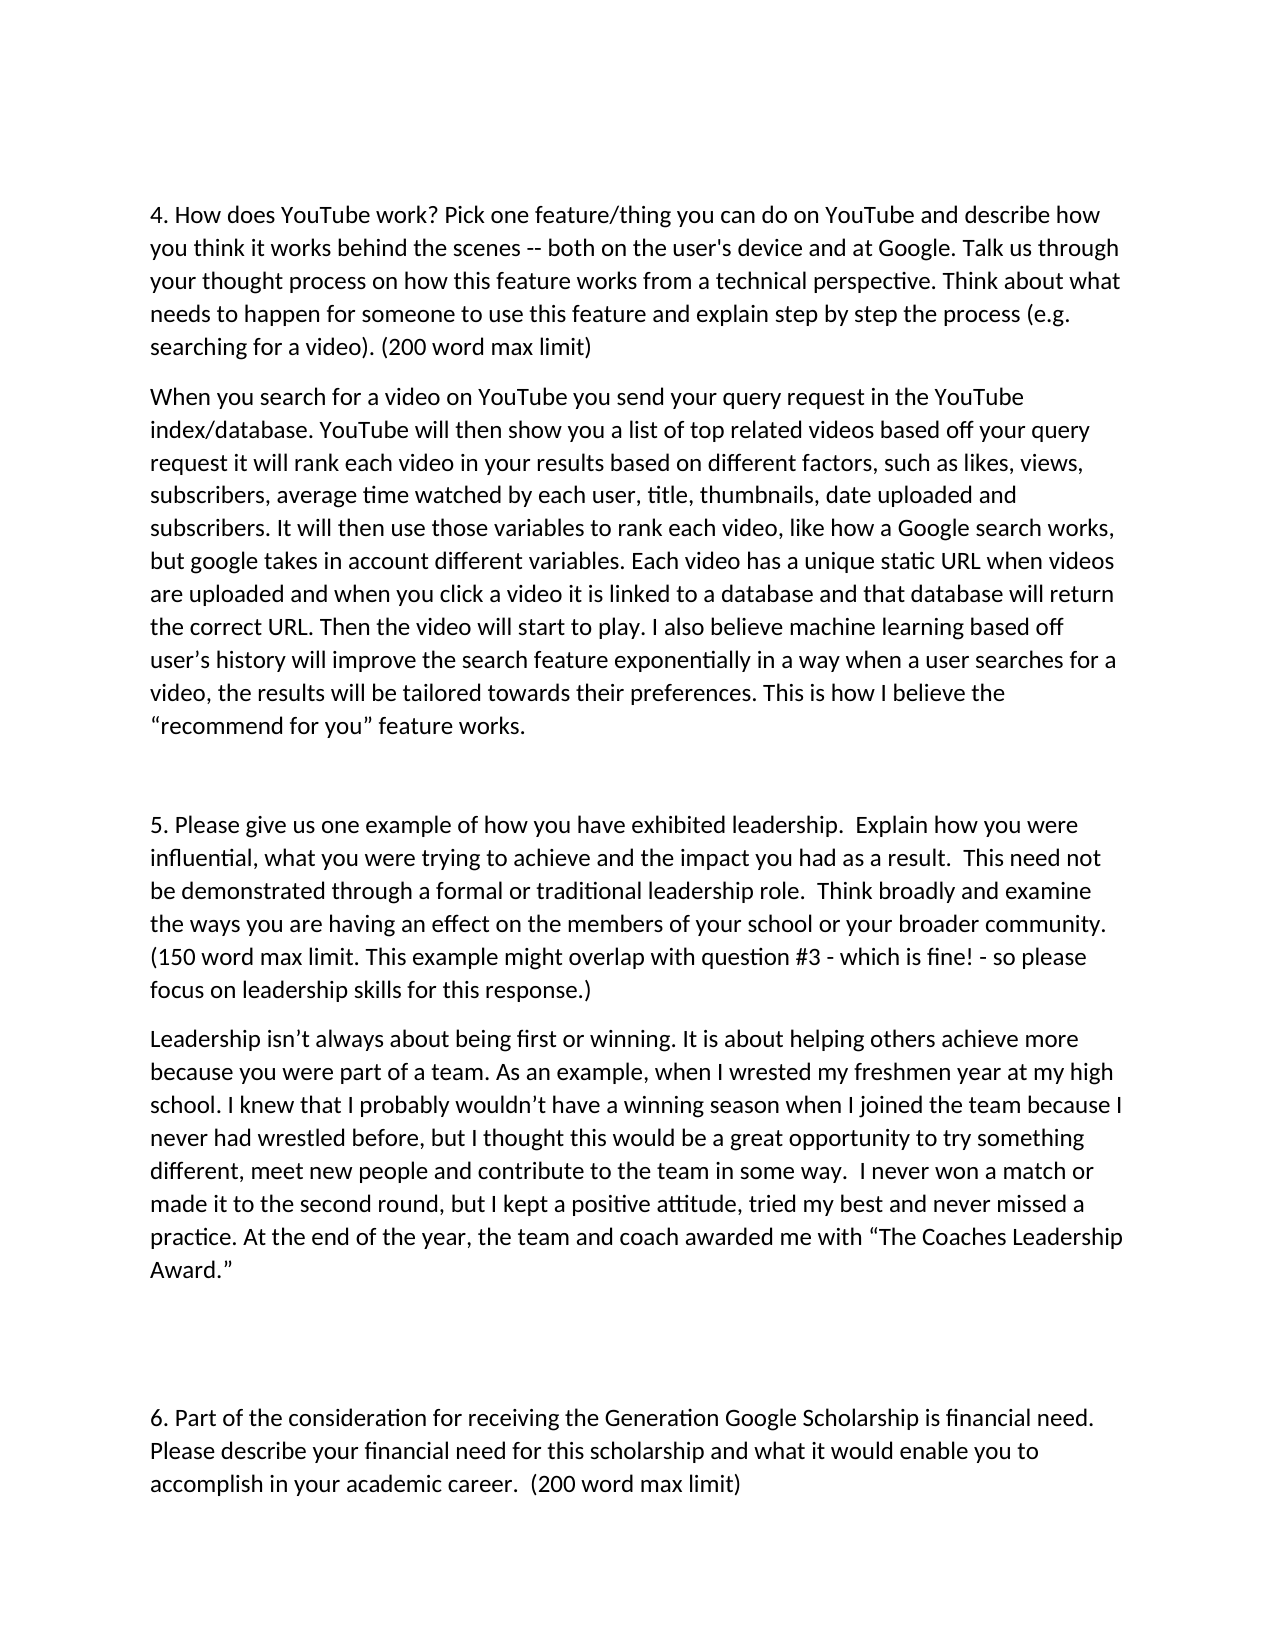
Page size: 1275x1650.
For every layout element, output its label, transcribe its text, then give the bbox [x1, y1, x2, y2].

text When you search for a video on YouTube you send your query request in the YouTube index/database. YouTube will then show you a list of top related videos based off your query request it will rank each video in your results based on different factors, such as likes, views, subscribers, average time watched by each user, title, thumbnails, date uploaded and subscribers. It will then use those variables to rank each video, like how a Google search works, but google takes in account different variables. Each video has a unique static URL when videos are uploaded and when you click a video it is linked to a database and that database will return the correct URL. Then the video will start to play. I also believe machine learning based off user’s history will improve the search feature exponentially in a way when a user searches for a video, the results will be tailored towards their preferences. This is how I believe the “recommend for you” feature works. [150, 381, 1125, 741]
text 4. How does YouTube work? Pick one feature/thing you can do on YouTube and describe how you think it works behind the scenes -- both on the user's device and at Google. Talk us through your thought process on how this feature works from a technical perspective. Think about what needs to happen for someone to use this feature and explain step by step the process (e.g. searching for a video). (200 word max limit) [150, 199, 1125, 362]
text Leadership isn’t always about being first or winning. It is about helping others achieve more because you were part of a team. As an example, when I wrested my freshmen year at my high school. I knew that I probably wouldn’t have a winning season when I joined the team because I never had wrestled before, but I thought this would be a great opportunity to try something different, meet new people and contribute to the team in some way. I never won a match or made it to the second round, but I kept a positive attitude, tried my best and never missed a practice. At the end of the year, the team and coach awarded me with “The Coaches Leadership Award.” [150, 1023, 1125, 1284]
text 6. Part of the consideration for receiving the Generation Google Scholarship is financial need. Please describe your financial need for this scholarship and what it would enable you to accomplish in your academic career. (200 word max limit) [150, 1402, 1125, 1499]
text 5. Please give us one example of how you have exhibited leadership. Explain how you were influential, what you were trying to achieve and the impact you had as a result. This need not be demonstrated through a formal or traditional leadership role. Think broadly and examine the ways you are having an effect on the members of your school or your broader community. (150 word max limit. This example might overlap with question #3 - which is fine! - so please focus on leadership skills for this response.) [150, 809, 1125, 1004]
